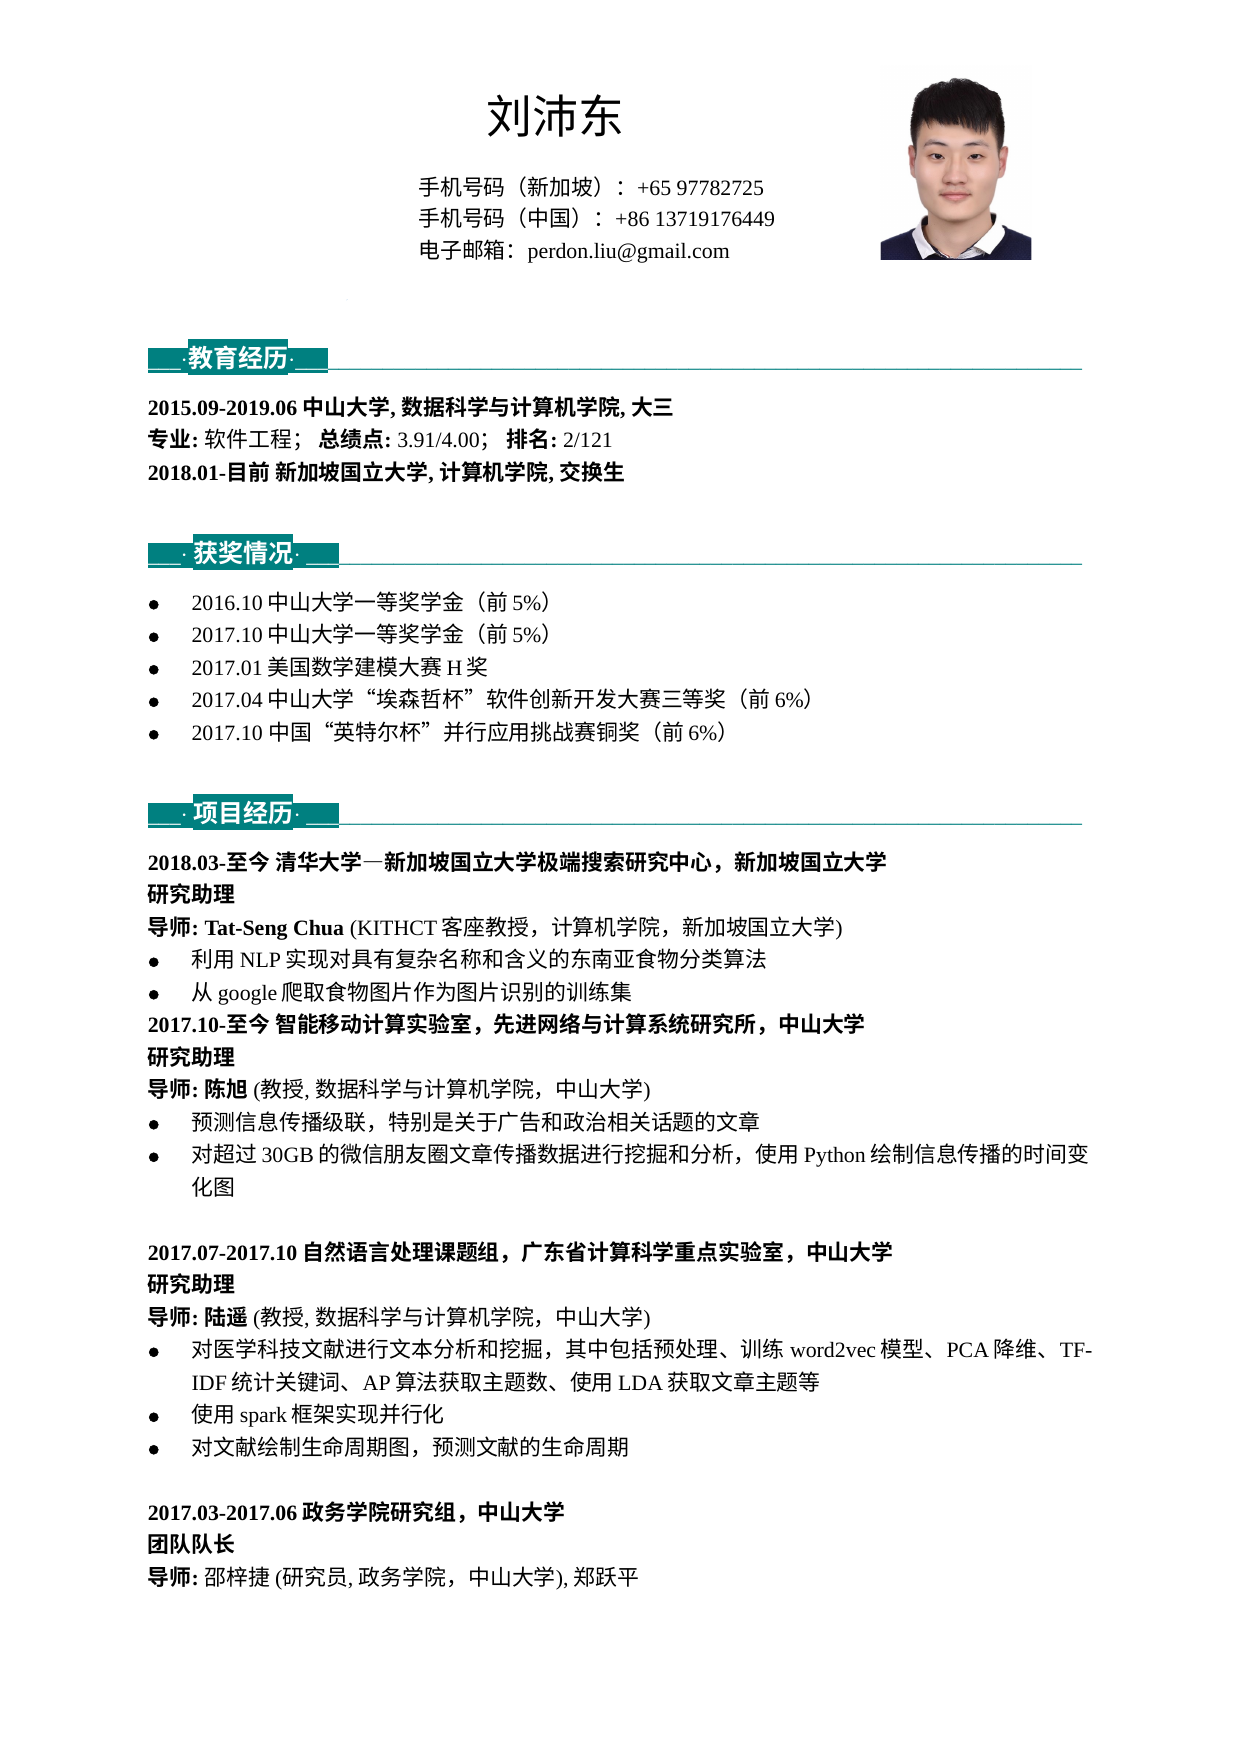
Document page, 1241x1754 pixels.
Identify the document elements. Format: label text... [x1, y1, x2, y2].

list 使用spark框架实现并行化 [148, 1397, 1092, 1429]
text 2015.09-2019.06 中山大学, 数据科学与计算机学院, 大三 [148, 389, 1092, 422]
list 对文献绘制生命周期图，预测文献的生命周期 [148, 1429, 1092, 1462]
list 利用NLP实现对具有复杂名称和含义的东南亚食物分类算法 [148, 942, 1092, 974]
text 专业: 软件工程； 总绩点: 3.91/4.00； 排名: 2/121 [148, 422, 1092, 454]
text ___· 获奖情况· _______________________________________________________________________ [148, 519, 1092, 584]
list 2017.04中山大学“埃森哲杯”软件创新开发大赛三等奖（前6%） [148, 682, 1092, 714]
text 研究助理 [148, 1267, 1092, 1299]
text 导师: Tat-Seng Chua (KITHCT客座教授，计算机学院，新加坡国立大学) [148, 909, 1092, 942]
text 导师: 陆遥 (教授, 数据科学与计算机学院，中山大学) [148, 1299, 1092, 1332]
text ___· 项目经历· _______________________________________________________________________ [148, 779, 1093, 844]
text 导师: 陈旭 (教授, 数据科学与计算机学院，中山大学) [148, 1072, 1092, 1104]
text 团队队长 [148, 1527, 1092, 1559]
text 研究助理 [148, 877, 1092, 909]
list 从google爬取食物图片作为图片识别的训练集 [148, 974, 1092, 1007]
text 研究助理 [148, 1039, 1092, 1072]
list 对超过30GB的微信朋友圈文章传播数据进行挖掘和分析，使用Python绘制信息传播的时间变化图 [148, 1137, 1092, 1202]
list 2016.10中山大学一等奖学金（前5%） [148, 584, 1092, 617]
text 2018.01-目前 新加坡国立大学, 计算机学院, 交换生 [148, 454, 1092, 487]
picture [880, 65, 1032, 260]
text 2017.07-2017.10 自然语言处理课题组，广东省计算科学重点实验室，中山大学 [148, 1234, 1092, 1267]
list 2017.10 中国“英特尔杯”并行应用挑战赛铜奖（前6%） [148, 714, 1092, 747]
text 导师: 邵梓捷 (研究员, 政务学院，中山大学), 郑跃平 [148, 1559, 1092, 1592]
list 2017.01美国数学建模大赛H奖 [148, 649, 1092, 682]
list 对医学科技文献进行文本分析和挖掘，其中包括预处理、训练word2vec模型、PCA降维、TF-IDF统计关键词、AP算法获取主题数、使用LDA获取文章主题等 [148, 1332, 1092, 1397]
list 预测信息传播级联，特别是关于广告和政治相关话题的文章 [148, 1104, 1092, 1137]
text 2018.03-至今 清华大学—新加坡国立大学极端搜索研究中心，新加坡国立大学 [148, 844, 1092, 877]
list 2017.10中山大学一等奖学金（前5%） [148, 617, 1092, 649]
text ___·教育经历·________________________________________________________________________ [148, 324, 1093, 389]
text 2017.10-至今 智能移动计算实验室，先进网络与计算系统研究所，中山大学 [148, 1007, 1092, 1039]
text 2017.03-2017.06 政务学院研究组，中山大学 [148, 1494, 1092, 1527]
